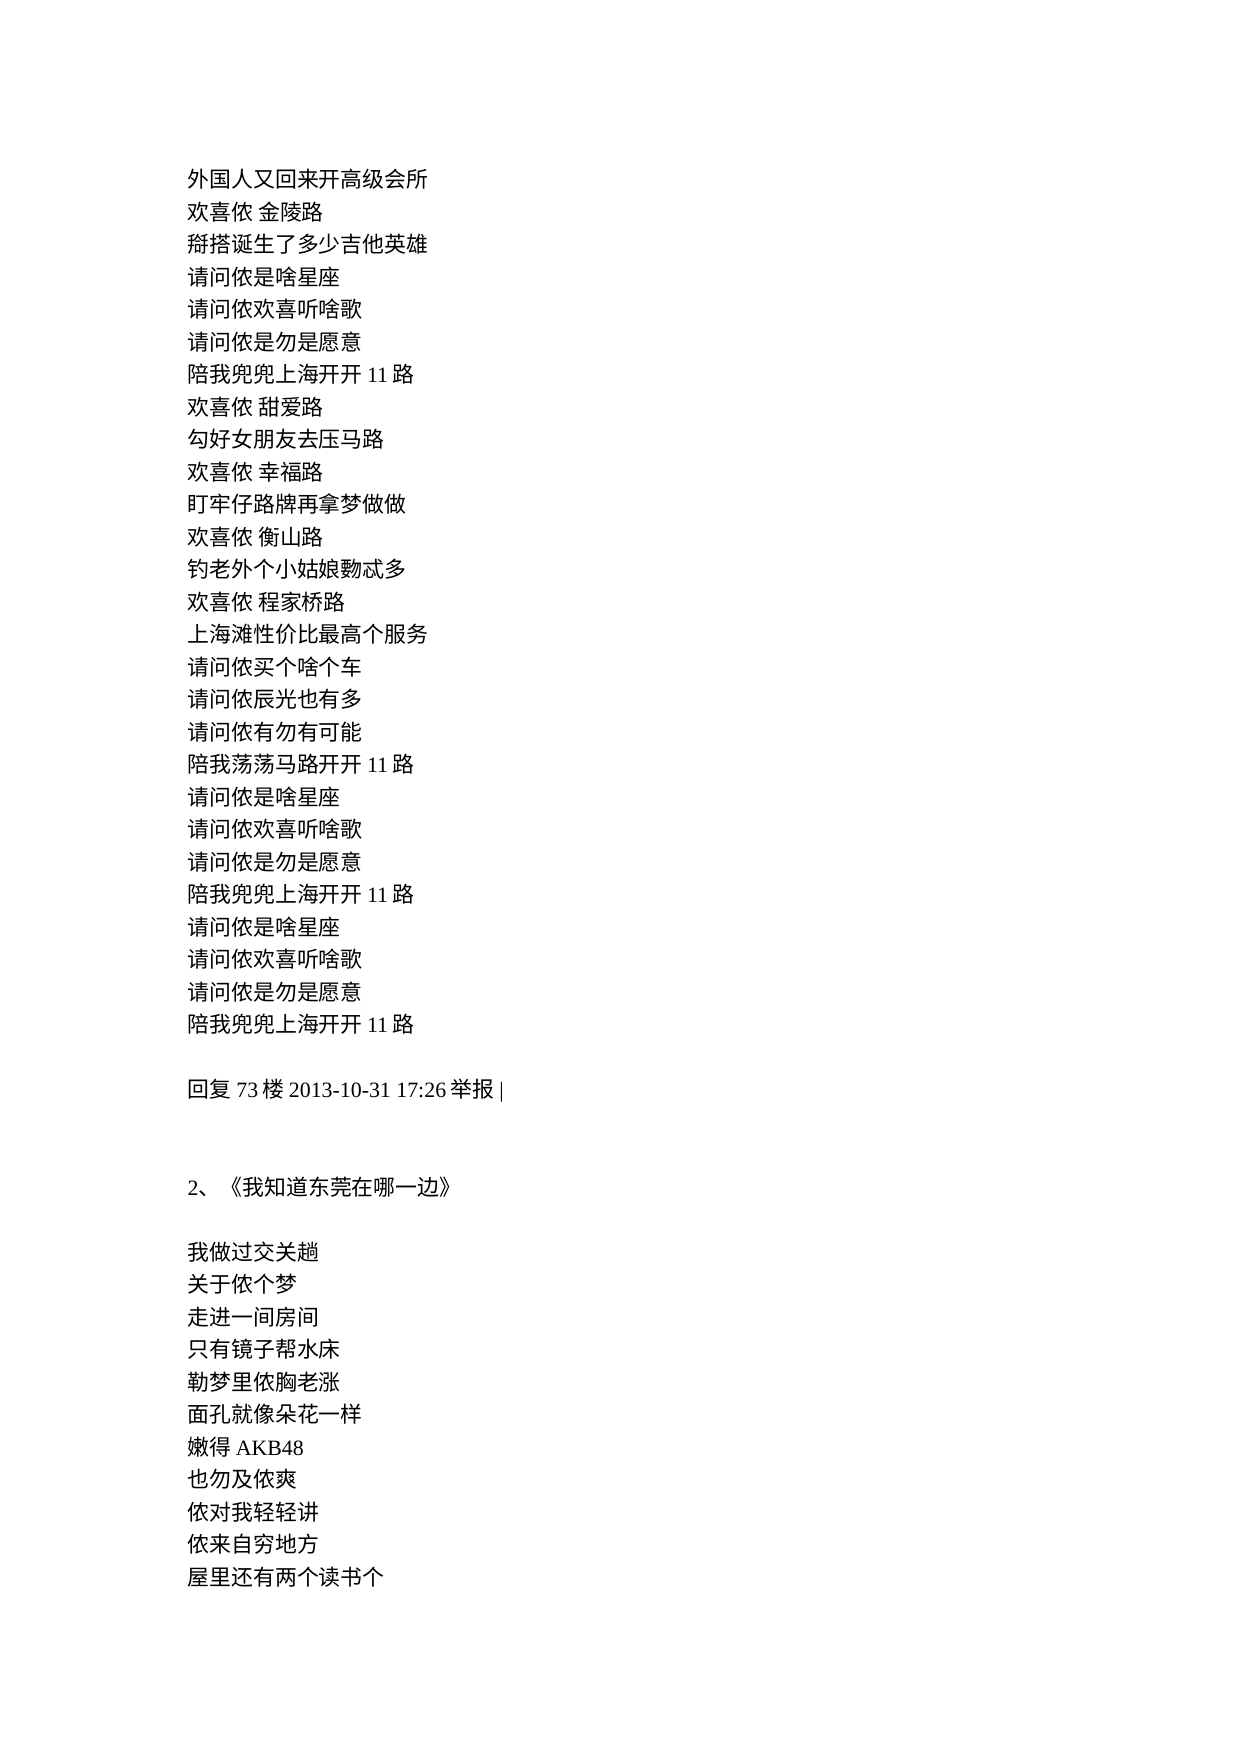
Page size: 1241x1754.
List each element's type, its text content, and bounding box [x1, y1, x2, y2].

text 勾好女朋友去压马路 [187, 422, 1053, 454]
text 欢喜侬 幸福路 [187, 454, 1053, 487]
text 请问侬有勿有可能 [187, 714, 1053, 747]
text 2、《我知道东莞在哪一边》 [187, 1169, 1053, 1202]
text 走进一间房间 [187, 1299, 1053, 1332]
text 欢喜侬 衡山路 [187, 519, 1053, 552]
text 盯牢仔路牌再拿梦做做 [187, 487, 1053, 519]
text 只有镜子帮水床 [187, 1332, 1053, 1364]
text 请问侬是啥星座 [187, 259, 1053, 292]
text 上海滩性价比最高个服务 [187, 617, 1053, 649]
text 陪我兜兜上海开开11路 [187, 357, 1053, 389]
text 请问侬是啥星座 [187, 779, 1053, 812]
text 请问侬买个啥个车 [187, 649, 1053, 682]
text 请问侬是勿是愿意 [187, 974, 1053, 1007]
text 请问侬欢喜听啥歌 [187, 292, 1053, 324]
text 请问侬辰光也有多 [187, 682, 1053, 714]
text 请问侬是勿是愿意 [187, 844, 1053, 877]
text 侬来自穷地方 [187, 1527, 1053, 1559]
text 陪我兜兜上海开开11路 [187, 877, 1053, 909]
text 欢喜侬 金陵路 [187, 194, 1053, 227]
text 钓老外个小姑娘覅忒多 [187, 552, 1053, 584]
text 回复 73楼2013-10-31 17:26举报 | [187, 1072, 1053, 1104]
text 侬对我轻轻讲 [187, 1494, 1053, 1527]
text 外国人又回来开高级会所 [187, 162, 1053, 194]
text 搿搭诞生了多少吉他英雄 [187, 227, 1053, 259]
text 面孔就像朵花一样 [187, 1397, 1053, 1429]
text 请问侬是勿是愿意 [187, 324, 1053, 357]
text 嫩得AKB48 [187, 1429, 1053, 1462]
text 请问侬欢喜听啥歌 [187, 942, 1053, 974]
text 屋里还有两个读书个 [187, 1559, 1053, 1592]
text 也勿及侬爽 [187, 1462, 1053, 1494]
text 陪我荡荡马路开开11路 [187, 747, 1053, 779]
text 勒梦里侬胸老涨 [187, 1364, 1053, 1397]
text 欢喜侬 甜爱路 [187, 389, 1053, 422]
text 欢喜侬 程家桥路 [187, 584, 1053, 617]
text 请问侬是啥星座 [187, 909, 1053, 942]
text 我做过交关趟 [187, 1234, 1053, 1267]
text 关于侬个梦 [187, 1267, 1053, 1299]
text 请问侬欢喜听啥歌 [187, 812, 1053, 844]
text 陪我兜兜上海开开11路 [187, 1007, 1053, 1039]
